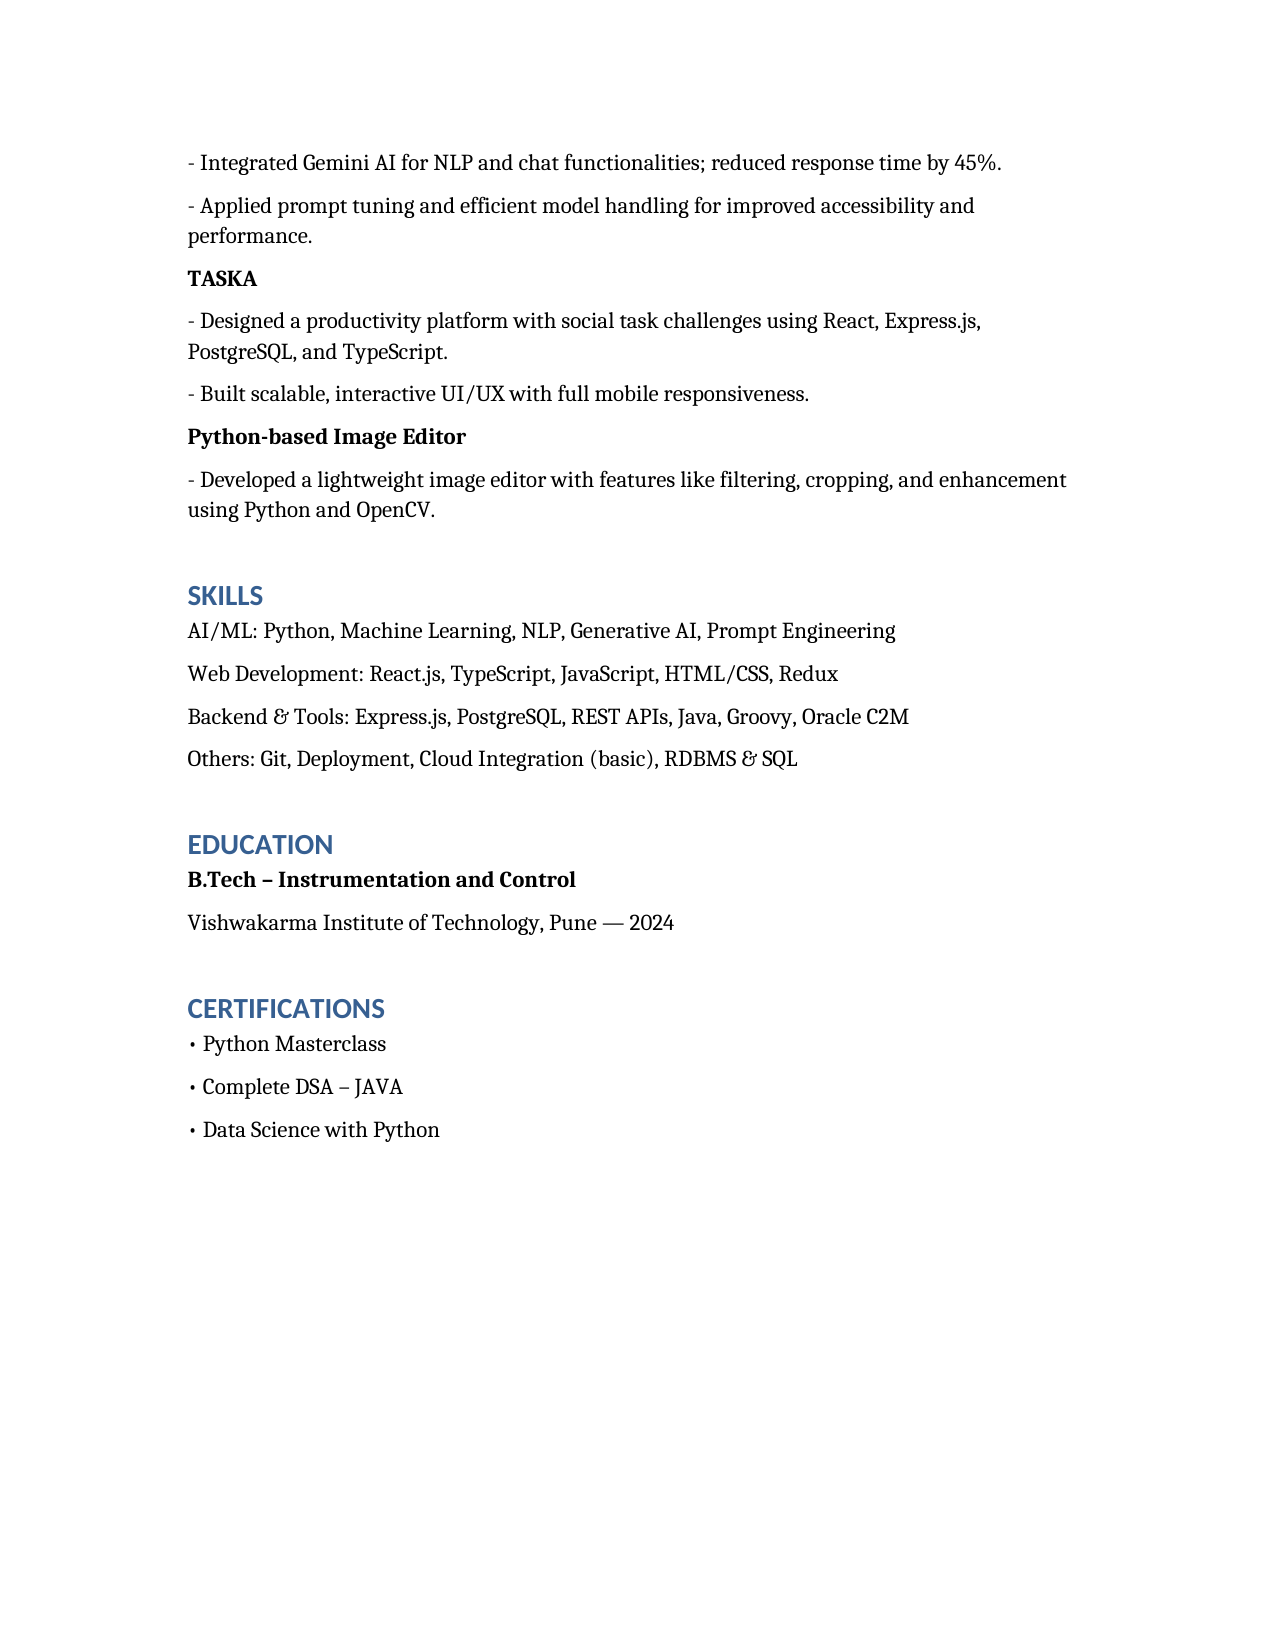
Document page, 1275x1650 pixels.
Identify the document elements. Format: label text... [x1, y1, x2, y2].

subtitle EDUCATION [187, 826, 1087, 862]
text Vishwakarma Institute of Technology, Pune — 2024 [187, 910, 1087, 936]
text • Python Masterclass [187, 1031, 1087, 1057]
subtitle CERTIFICATIONS [187, 990, 1087, 1026]
text - Integrated Gemini AI for NLP and chat functionalities; reduced response time by 45%. [187, 150, 1087, 176]
text TASKA [187, 266, 1087, 292]
subtitle SKILLS [187, 577, 1087, 613]
text - Built scalable, interactive UI/UX with full mobile responsiveness. [187, 381, 1087, 408]
text • Data Science with Python [187, 1117, 1087, 1143]
text AI/ML: Python, Machine Learning, NLP, Generative AI, Prompt Engineering [187, 618, 1087, 644]
text - Applied prompt tuning and efficient model handling for improved accessibility and performance. [187, 193, 1087, 249]
text B.Tech – Instrumentation and Control [187, 867, 1087, 894]
text - Designed a productivity platform with social task challenges using React, Express.js, PostgreSQL, and TypeScript. [187, 308, 1087, 365]
text • Complete DSA – JAVA [187, 1074, 1087, 1100]
text Python-based Image Editor [187, 424, 1087, 450]
text Others: Git, Deployment, Cloud Integration (basic), RDBMS & SQL [187, 746, 1087, 772]
text Web Development: React.js, TypeScript, JavaScript, HTML/CSS, Redux [187, 661, 1087, 687]
text - Developed a lightweight image editor with features like filtering, cropping, and enhancement using Python and OpenCV. [187, 467, 1087, 523]
text Backend & Tools: Express.js, PostgreSQL, REST APIs, Java, Groovy, Oracle C2M [187, 703, 1087, 730]
